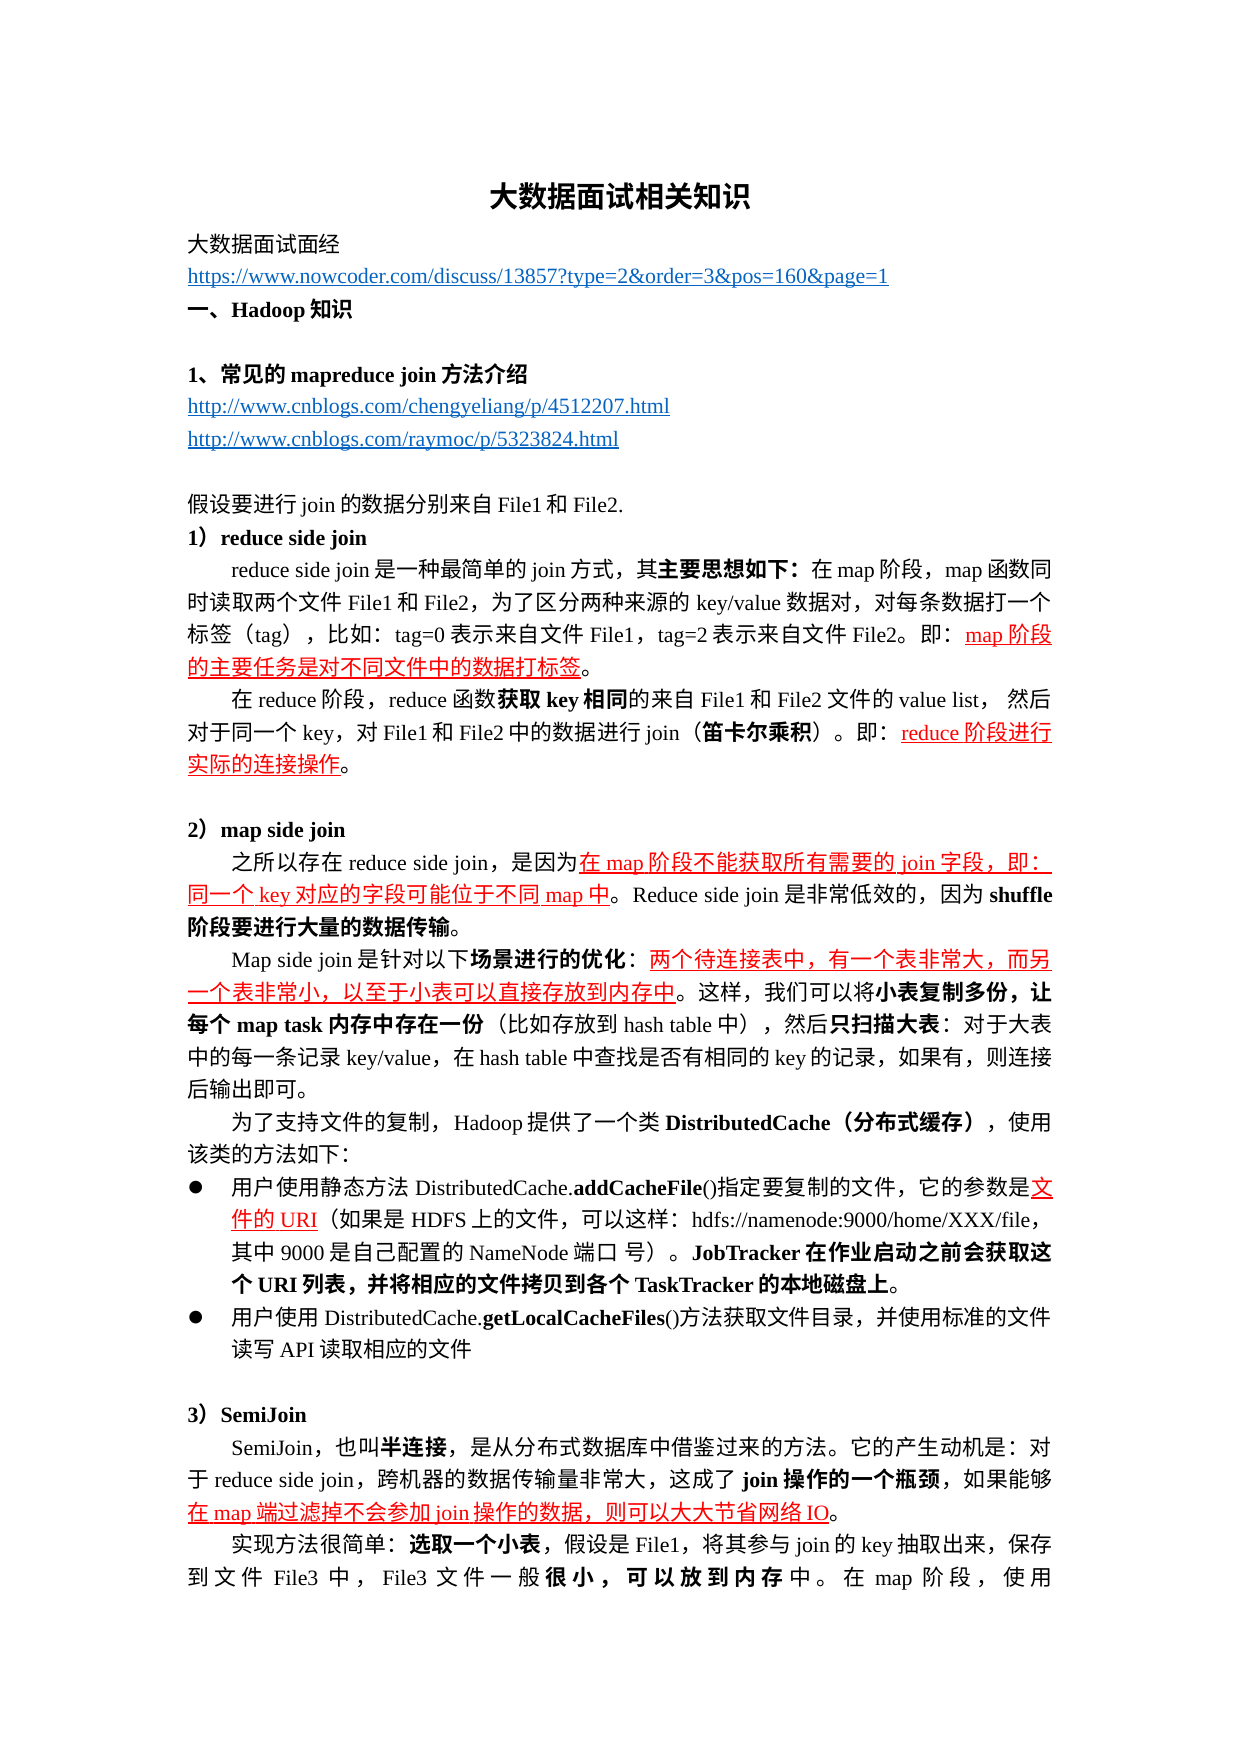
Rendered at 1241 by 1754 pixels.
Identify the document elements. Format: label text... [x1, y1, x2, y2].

text reduce side join是一种最简单的join方式，其主要思想如下：在map阶段，map函数同时读取两个文件File1和File2，为了区分两种来源的key/value数据对，对每条数据打一个标签（tag），比如：tag=0表示来自文件File1，tag=2表示来自文件File2。即：map阶段的主要任务是对不同文件中的数据打标签。 [187, 552, 1053, 682]
text 1、常见的mapreduce join方法介绍 [187, 357, 1053, 389]
text 3）SemiJoin [187, 1397, 1053, 1429]
text http://www.cnblogs.com/raymoc/p/5323824.html [187, 422, 1053, 454]
text 为了支持文件的复制，Hadoop提供了一个类DistributedCache（分布式缓存），使用该类的方法如下： [187, 1104, 1053, 1169]
text 一、Hadoop知识 [187, 292, 1053, 324]
text Map side join是针对以下场景进行的优化：两个待连接表中，有一个表非常大，而另一个表非常小，以至于小表可以直接存放到内存中。这样，我们可以将小表复制多份，让每个map task内存中存在一份（比如存放到hash table中），然后只扫描大表：对于大表中的每一条记录key/value，在hash table中查找是否有相同的key的记录，如果有，则连接后输出即可。 [187, 942, 1053, 1104]
list 用户使用静态方法DistributedCache.addCacheFile()指定要复制的文件，它的参数是文件的URI（如果是 HDFS上的文件，可以这样：hdfs://namenode:9000/home/XXX/file，其中9000是自己配置的NameNode端口 号）。JobTracker在作业启动之前会获取这个URI列表，并将相应的文件拷贝到各个TaskTracker的本地磁盘上。 [187, 1169, 1053, 1299]
text 大数据面试相关知识 [187, 162, 1053, 227]
text http://www.cnblogs.com/chengyeliang/p/4512207.html [187, 389, 1053, 422]
text 1）reduce side join [187, 519, 1053, 552]
text 之所以存在reduce side join，是因为在map阶段不能获取所有需要的join字段，即：同一个key对应的字段可能位于不同map中。Reduce side join是非常低效的，因为shuffle阶段要进行大量的数据传输。 [187, 844, 1053, 942]
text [187, 1527, 1053, 1592]
text SemiJoin，也叫半连接，是从分布式数据库中借鉴过来的方法。它的产生动机是：对于reduce side join，跨机器的数据传输量非常大，这成了join操作的一个瓶颈，如果能够在map端过滤掉不会参加join操作的数据，则可以大大节省网络IO。 [187, 1429, 1053, 1527]
text 2）map side join [187, 812, 1053, 844]
text 大数据面试面经 [187, 227, 1053, 259]
list 用户使用 DistributedCache.getLocalCacheFiles()方法获取文件目录，并使用标准的文件读写API读取相应的文件 [187, 1299, 1053, 1364]
text https://www.nowcoder.com/discuss/13857?type=2&order=3&pos=160&page=1 [187, 259, 1053, 292]
text 假设要进行join的数据分别来自File1和File2. [187, 487, 1053, 519]
text 在reduce阶段，reduce函数获取key相同的来自File1和File2文件的value list， 然后对于同一个key，对File1和File2中的数据进行join（笛卡尔乘积）。即：reduce阶段进行实际的连接操作。 [187, 682, 1053, 779]
